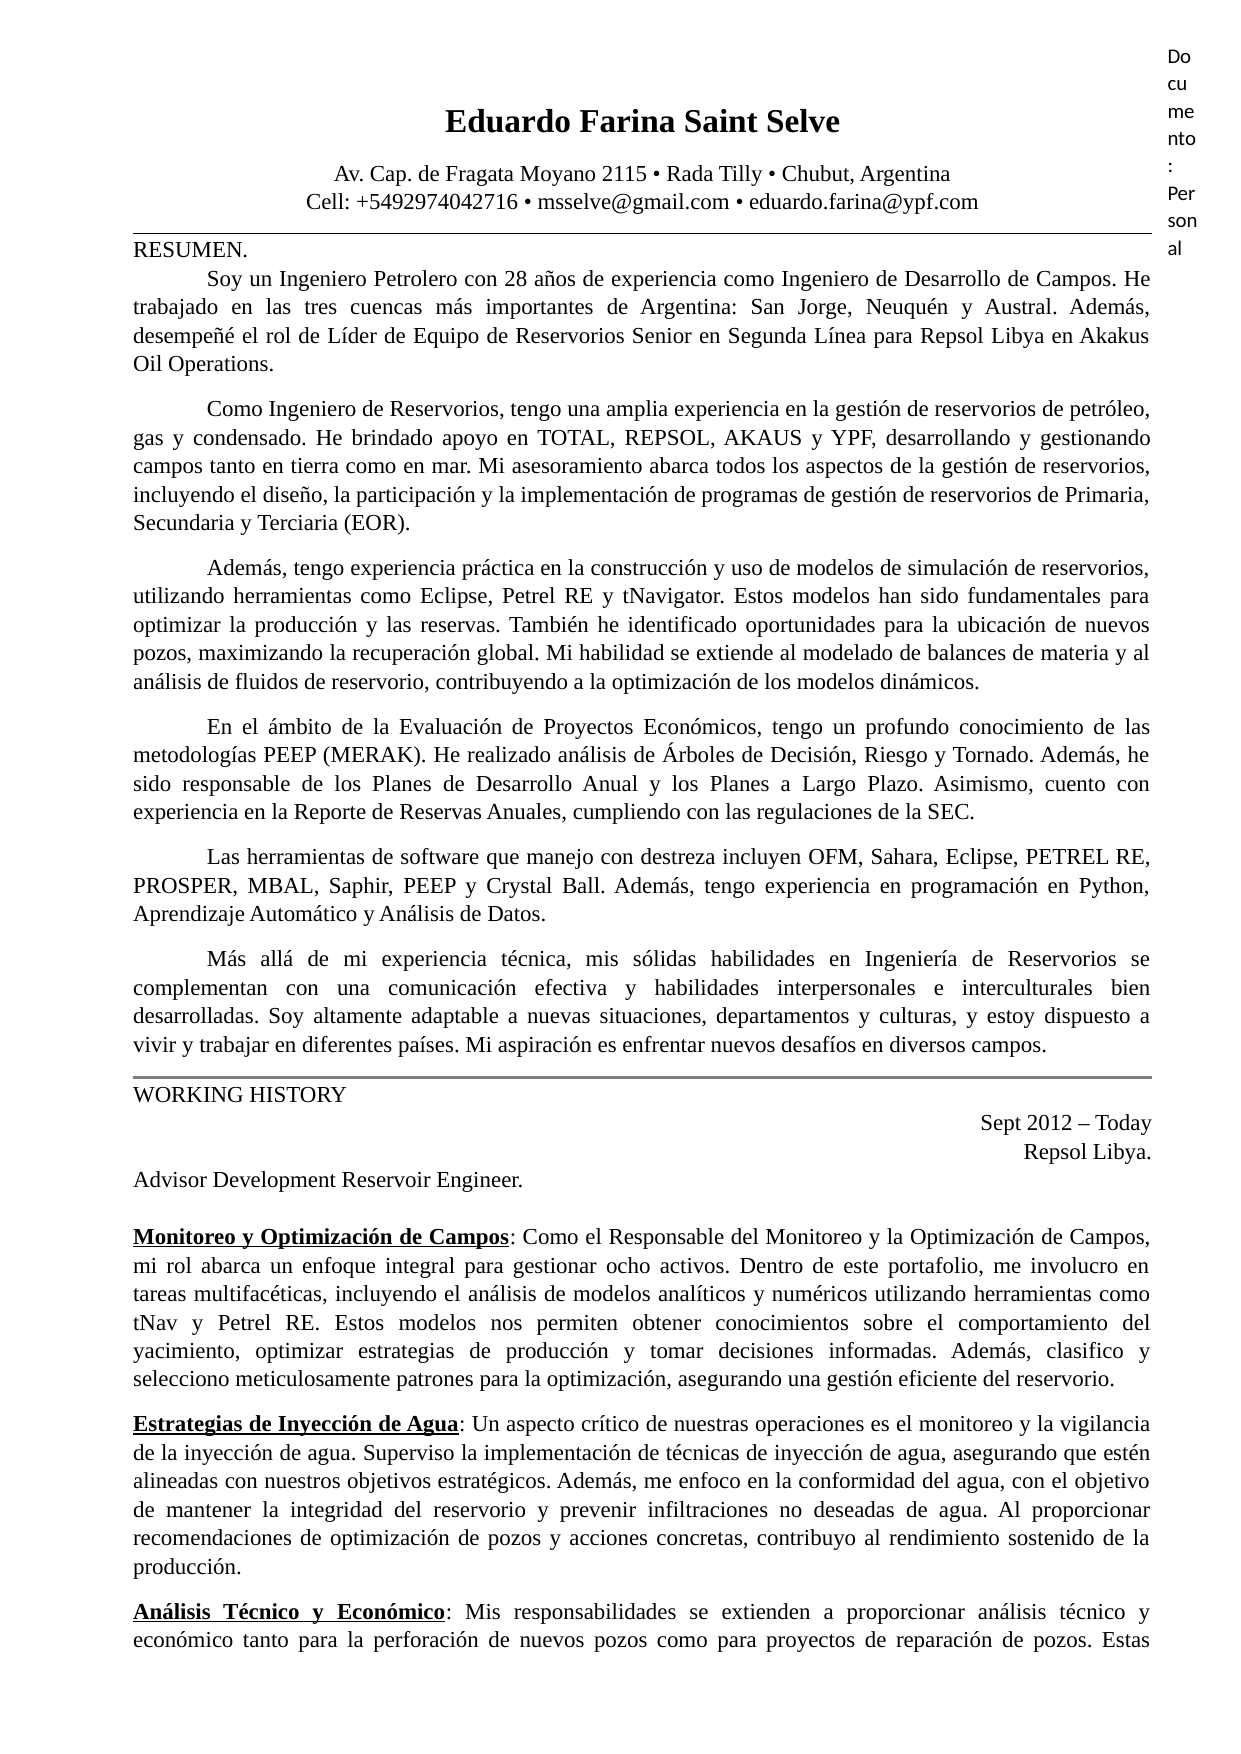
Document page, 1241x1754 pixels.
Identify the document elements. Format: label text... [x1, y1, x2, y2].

text Estrategias de Inyección de Agua: Un aspecto crítico de nuestras operaciones es el monitoreo y la vigilancia de la inyección de agua. Superviso la implementación de técnicas de inyección de agua, asegurando que estén alineadas con nuestros objetivos estratégicos. Además, me enfoco en la conformidad del agua, con el objetivo de mantener la integridad del reservorio y prevenir infiltraciones no deseadas de agua. Al proporcionar recomendaciones de optimización de pozos y acciones concretas, contribuyo al rendimiento sostenido de la producción. [133, 1411, 1152, 1579]
text Las herramientas de software que manejo con destreza incluyen OFM, Sahara, Eclipse, PETREL RE, PROSPER, MBAL, Saphir, PEEP y Crystal Ball. Además, tengo experiencia en programación en Python, Aprendizaje Automático y Análisis de Datos. [133, 843, 1152, 927]
text WORKING HISTORY [133, 1079, 1152, 1104]
text Como Ingeniero de Reservorios, tengo una amplia experiencia en la gestión de reservorios de petróleo, gas y condensado. He brindado apoyo en TOTAL, REPSOL, AKAUS y YPF, desarrollando y gestionando campos tanto en tierra como en mar. Mi asesoramiento abarca todos los aspectos de la gestión de reservorios, incluyendo el diseño, la participación y la implementación de programas de gestión de reservorios de Primaria, Secundaria y Terciaria (EOR). [133, 395, 1152, 535]
text Monitoreo y Optimización de Campos: Como el Responsable del Monitoreo y la Optimización de Campos, mi rol abarca un enfoque integral para gestionar ocho activos. Dentro de este portafolio, me involucro en tareas multifacéticas, incluyendo el análisis de modelos analíticos y numéricos utilizando herramientas como tNav y Petrel RE. Estos modelos nos permiten obtener conocimientos sobre el comportamiento del yacimiento, optimizar estrategias de producción y tomar decisiones informadas. Además, clasifico y selecciono meticulosamente patrones para la optimización, asegurando una gestión eficiente del reservorio. [133, 1223, 1152, 1392]
text Av. Cap. de Fragata Moyano 2115 • Rada Tilly • Chubut, Argentina [133, 160, 1152, 186]
text Más allá de mi experiencia técnica, mis sólidas habilidades en Ingeniería de Reservorios se complementan con una comunicación efectiva y habilidades interpersonales e interculturales bien desarrolladas. Soy altamente adaptable a nuevas situaciones, departamentos y culturas, y estoy dispuesto a vivir y trabajar en diferentes países. Mi aspiración es enfrentar nuevos desafíos en diversos campos. [133, 945, 1152, 1057]
text Soy un Ingeniero Petrolero con 28 años de experiencia como Ingeniero de Desarrollo de Campos. He trabajado en las tres cuencas más importantes de Argentina: San Jorge, Neuquén y Austral. Además, desempeñé el rol de Líder de Equipo de Reservorios Senior en Segunda Línea para Repsol Libya en Akakus Oil Operations. [133, 265, 1152, 377]
text En el ámbito de la Evaluación de Proyectos Económicos, tengo un profundo conocimiento de las metodologías PEEP (MERAK). He realizado análisis de Árboles de Decisión, Riesgo y Tornado. Además, he sido responsable de los Planes de Desarrollo Anual y los Planes a Largo Plazo. Asimismo, cuento con experiencia en la Reporte de Reservas Anuales, cumpliendo con las regulaciones de la SEC. [133, 713, 1152, 825]
text Advisor Development Reservoir Engineer. [133, 1166, 1152, 1193]
text Sept 2012 – Today [133, 1104, 1152, 1136]
text Eduardo Farina Saint Selve [133, 102, 1152, 140]
text Cell: +5492974042716 • msselve@gmail.com • eduardo.farina@ypf.com [133, 188, 1152, 214]
text Además, tengo experiencia práctica en la construcción y uso de modelos de simulación de reservorios, utilizando herramientas como Eclipse, Petrel RE y tNavigator. Estos modelos han sido fundamentales para optimizar la producción y las reservas. También he identificado oportunidades para la ubicación de nuevos pozos, maximizando la recuperación global. Mi habilidad se extiende al modelado de balances de materia y al análisis de fluidos de reservorio, contribuyendo a la optimización de los modelos dinámicos. [133, 554, 1152, 694]
text RESUMEN. [133, 234, 1152, 263]
text Repsol Libya. [133, 1138, 1152, 1164]
